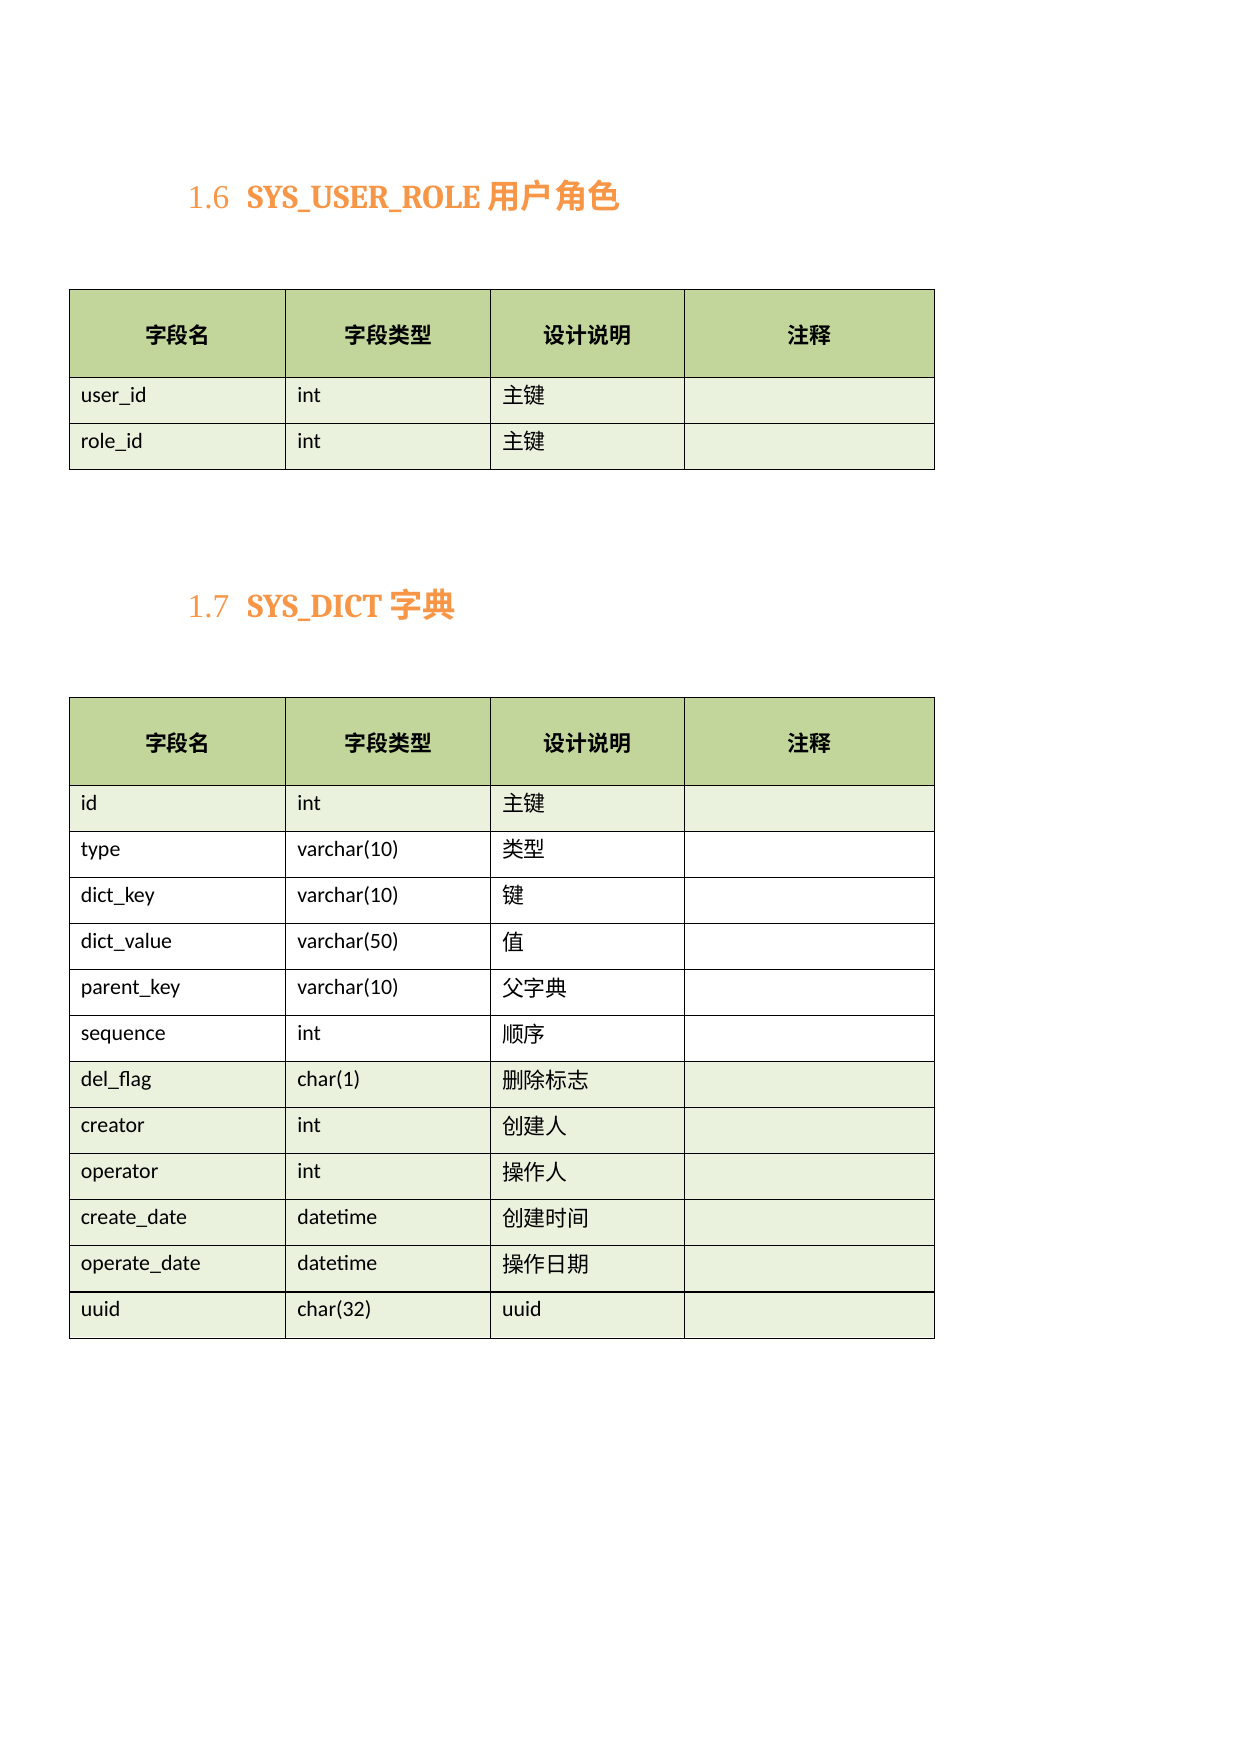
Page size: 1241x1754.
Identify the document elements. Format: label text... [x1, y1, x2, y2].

table_cell [685, 832, 934, 877]
table_cell user_id [70, 378, 285, 423]
table_cell 顺序 [491, 1016, 684, 1061]
table_cell [685, 786, 934, 831]
table_cell 创建时间 [491, 1200, 684, 1245]
table_cell int [286, 1108, 490, 1153]
table_cell operate_date [70, 1246, 285, 1291]
table_cell datetime [286, 1200, 490, 1245]
table_cell [685, 424, 934, 469]
subtitle SYS_USER_ROLE用户角色 [187, 162, 1053, 227]
table_header 设计说明 [491, 290, 684, 377]
table_header 注释 [685, 290, 934, 377]
table_header 字段类型 [286, 698, 490, 785]
table_cell 创建人 [491, 1108, 684, 1153]
table_cell operator [70, 1154, 285, 1199]
table_cell uuid [70, 1293, 285, 1337]
table_cell varchar(50) [286, 924, 490, 969]
table_cell [685, 1293, 934, 1337]
table_cell [685, 924, 934, 969]
table_cell del_flag [70, 1062, 285, 1107]
table_cell [685, 1108, 934, 1153]
table_cell char(32) [286, 1293, 490, 1337]
table_cell 操作人 [491, 1154, 684, 1199]
table_header 字段名 [70, 698, 285, 785]
table_cell [685, 1016, 934, 1061]
table_cell parent_key [70, 970, 285, 1015]
table_cell 主键 [491, 424, 684, 469]
table_cell [685, 1154, 934, 1199]
table_cell [685, 970, 934, 1015]
table_cell 键 [491, 878, 684, 923]
table_cell varchar(10) [286, 878, 490, 923]
table_cell create_date [70, 1200, 285, 1245]
table_cell 父字典 [491, 970, 684, 1015]
table_cell int [286, 1154, 490, 1199]
table_cell creator [70, 1108, 285, 1153]
table_cell [685, 1246, 934, 1291]
table_cell 主键 [491, 786, 684, 831]
table_cell 删除标志 [491, 1062, 684, 1107]
table_cell char(1) [286, 1062, 490, 1107]
table_cell uuid [491, 1293, 684, 1337]
table_cell 主键 [491, 378, 684, 423]
table_cell 值 [491, 924, 684, 969]
table_cell [685, 1062, 934, 1107]
table_cell type [70, 832, 285, 877]
table_cell varchar(10) [286, 832, 490, 877]
table_cell 类型 [491, 832, 684, 877]
subtitle SYS_DICT字典 [187, 570, 1053, 635]
table_cell int [286, 378, 490, 423]
table_cell [685, 378, 934, 423]
table_cell [685, 878, 934, 923]
table_cell role_id [70, 424, 285, 469]
table_cell dict_key [70, 878, 285, 923]
table_cell [685, 1200, 934, 1245]
table_cell datetime [286, 1246, 490, 1291]
table_cell int [286, 786, 490, 831]
table_cell varchar(10) [286, 970, 490, 1015]
table_header 注释 [685, 698, 934, 785]
table_cell int [286, 424, 490, 469]
table_cell sequence [70, 1016, 285, 1061]
table_cell dict_value [70, 924, 285, 969]
table_cell id [70, 786, 285, 831]
table_header 字段类型 [286, 290, 490, 377]
table_cell int [286, 1016, 490, 1061]
table_cell 操作日期 [491, 1246, 684, 1291]
table_header 字段名 [70, 290, 285, 377]
table_header 设计说明 [491, 698, 684, 785]
